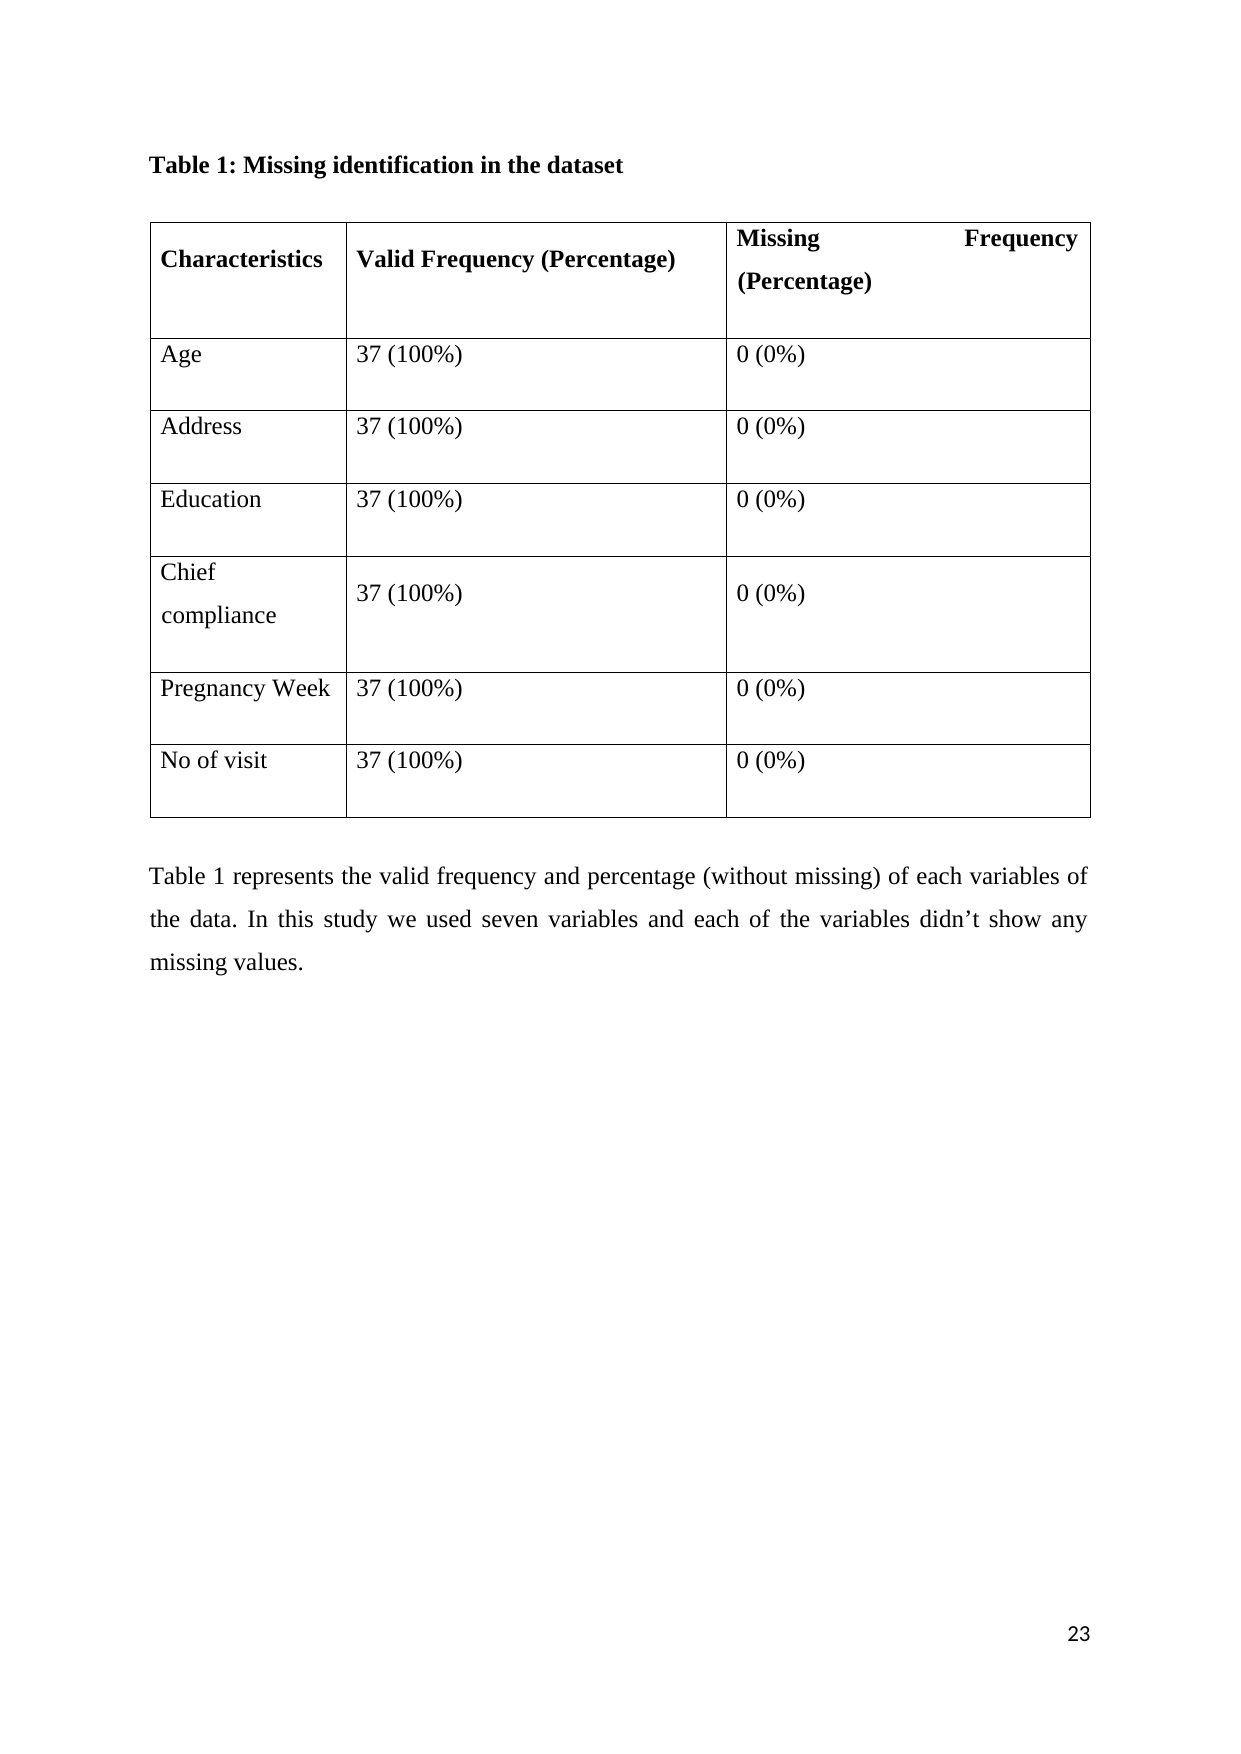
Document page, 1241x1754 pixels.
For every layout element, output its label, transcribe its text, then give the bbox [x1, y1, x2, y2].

table_cell Chief compliance [151, 557, 346, 672]
table_header Characteristics [151, 223, 346, 338]
table_header Valid Frequency (Percentage) [347, 223, 726, 338]
table_cell 0 (0%) [727, 411, 1090, 483]
table_cell 37 (100%) [347, 557, 726, 672]
table_cell No of visit [151, 745, 346, 817]
table_cell 37 (100%) [347, 673, 726, 744]
table_cell Address [151, 411, 346, 483]
table_cell 37 (100%) [347, 484, 726, 556]
text Table 1: Missing identification in the dataset [148, 150, 1089, 179]
table_cell Pregnancy Week [151, 673, 346, 744]
table_cell 0 (0%) [727, 484, 1090, 556]
table_cell Age [151, 339, 346, 410]
table_cell 0 (0%) [727, 339, 1090, 410]
table_cell 37 (100%) [347, 411, 726, 483]
table_header Missing Frequency (Percentage) [727, 223, 1090, 338]
table_cell 0 (0%) [727, 745, 1090, 817]
table_cell 0 (0%) [727, 673, 1090, 744]
table_cell Education [151, 484, 346, 556]
table_cell 0 (0%) [727, 557, 1090, 672]
table_cell 37 (100%) [347, 339, 726, 410]
text Table 1 represents the valid frequency and percentage (without missing) of each variables of the data. In this study we used seven variables and each of the variables didn’t show any missing values. [148, 861, 1089, 976]
table_cell 37 (100%) [347, 745, 726, 817]
